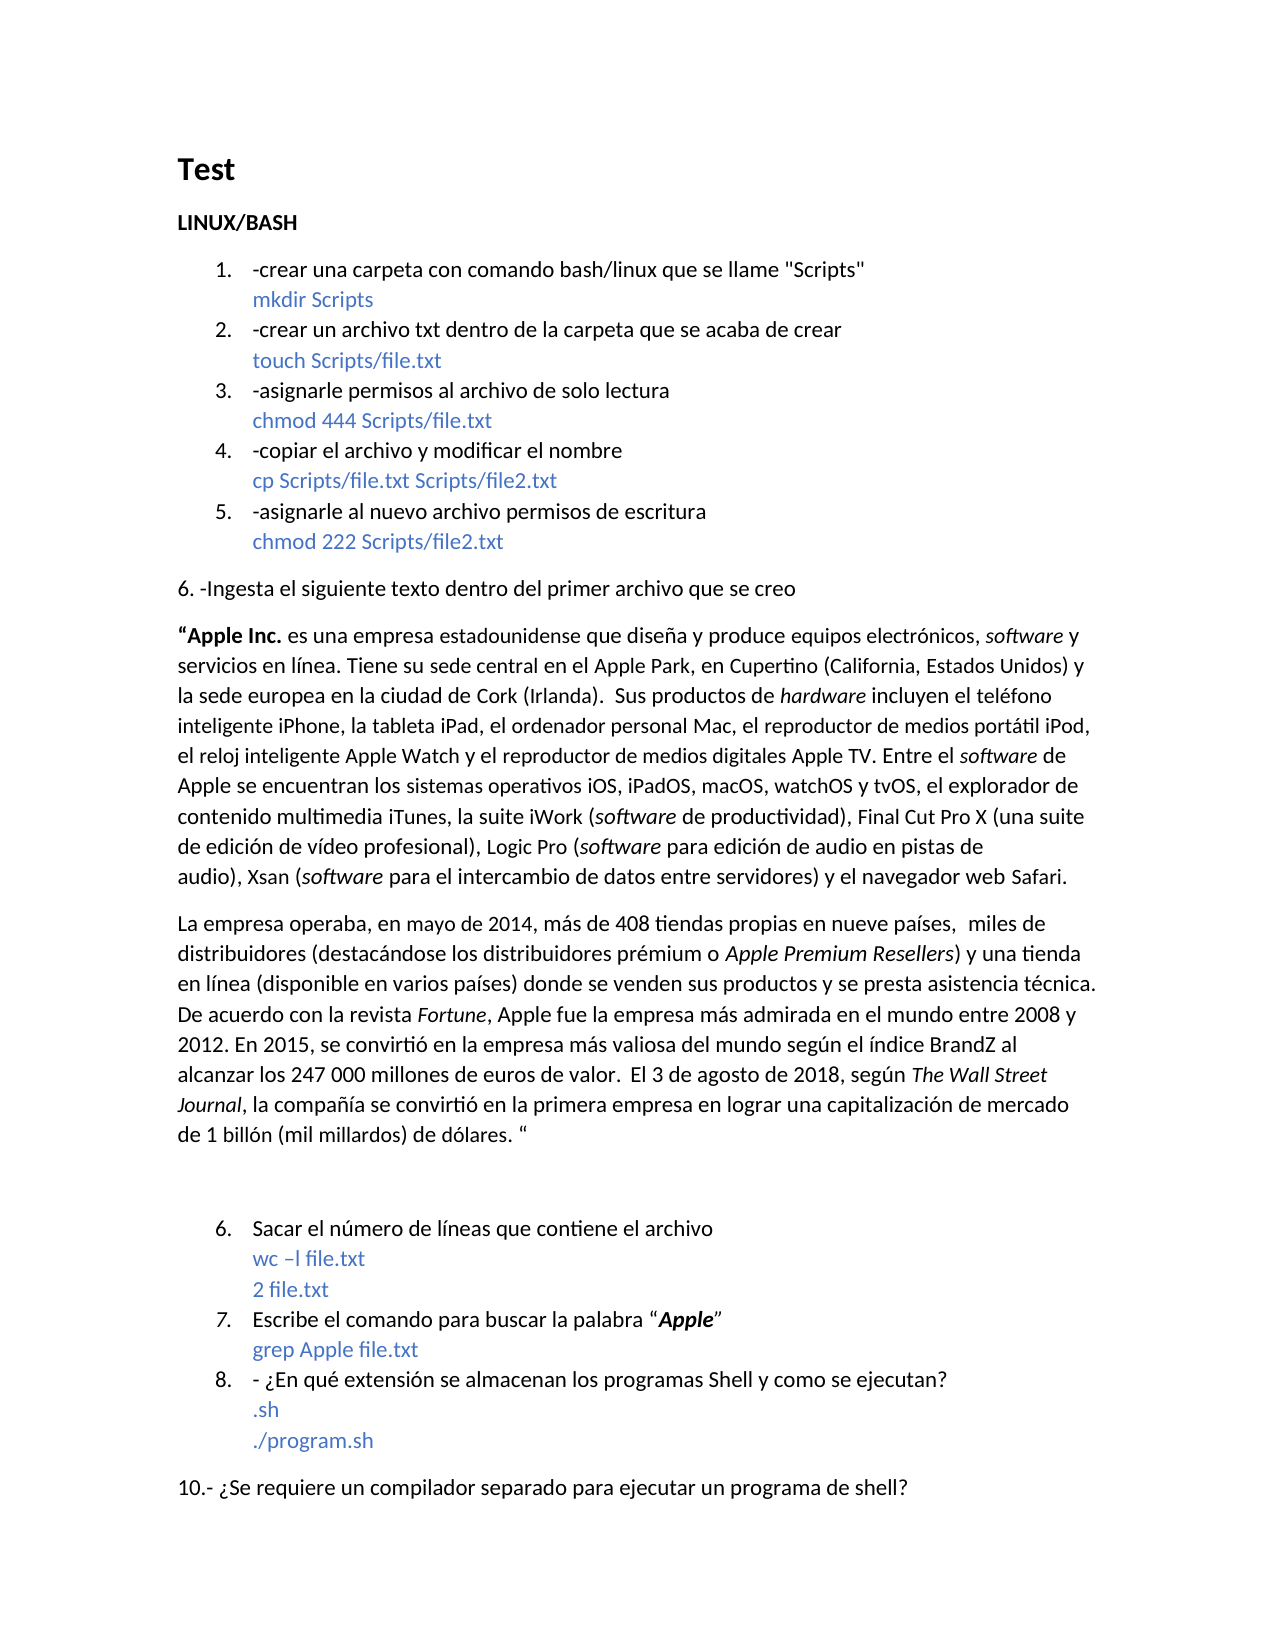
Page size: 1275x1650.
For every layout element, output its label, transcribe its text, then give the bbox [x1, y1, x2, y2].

list cp Scripts/file.txt Scripts/file2.txt [252, 467, 1098, 494]
list touch Scripts/file.txt [252, 346, 1098, 374]
list ./program.sh [252, 1426, 1098, 1454]
list -crear una carpeta con comando bash/linux que se llame "Scripts" [215, 255, 1098, 283]
list -asignarle al nuevo archivo permisos de escritura [215, 497, 1098, 525]
list chmod 222 Scripts/file2.txt [252, 527, 1098, 555]
list chmod 444 Scripts/file.txt [252, 406, 1098, 434]
list grep Apple file.txt [252, 1335, 1098, 1363]
list - ¿En qué extensión se almacenan los programas Shell y como se ejecutan? [215, 1365, 1098, 1393]
text “Apple Inc. es una empresa estadounidense que diseña y produce equipos electrónicos, software y servicios en línea. Tiene su sede central en el Apple Park, en Cupertino (California, Estados Unidos) y la sede europea en la ciudad de Cork (Irlanda). ​ Sus productos de hardware incluyen el teléfono inteligente iPhone, la tableta iPad, el ordenador personal Mac, el reproductor de medios portátil iPod, el reloj inteligente Apple Watch y el reproductor de medios digitales Apple TV. Entre el software de Apple se encuentran los sistemas operativos iOS, iPadOS, macOS, watchOS y tvOS, el explorador de contenido multimedia iTunes, la suite iWork (software de productividad), Final Cut Pro X (una suite de edición de vídeo profesional), Logic Pro (software para edición de audio en pistas de audio), Xsan (software para el intercambio de datos entre servidores) y el navegador web Safari. [177, 621, 1098, 890]
text LINUX/BASH [177, 208, 1098, 236]
text 6. -Ingesta el siguiente texto dentro del primer archivo que se creo [177, 574, 1098, 602]
text La empresa operaba, en mayo de 2014, más de 408 tiendas propias en nueve países, ​ miles de distribuidores (destacándose los distribuidores prémium o Apple Premium Resellers) y una tienda en línea (disponible en varios países) donde se venden sus productos y se presta asistencia técnica. De acuerdo con la revista Fortune, Apple fue la empresa más admirada en el mundo entre 2008 y 2012. En 2015, se convirtió en la empresa más valiosa del mundo según el índice BrandZ al alcanzar los 247 000 millones de euros de valor. El 3 de agosto de 2018, según The Wall Street Journal, la compañía se convirtió en la primera empresa en lograr una capitalización de mercado de 1 billón (mil millardos) de dólares. “ [177, 909, 1098, 1149]
list -copiar el archivo y modificar el nombre [215, 436, 1098, 464]
list -crear un archivo txt dentro de la carpeta que se acaba de crear [215, 316, 1098, 343]
list wc –l file.txt [252, 1244, 1098, 1273]
list mkdir Scripts [252, 285, 1098, 313]
text 10.- ¿Se requiere un compilador separado para ejecutar un programa de shell? [177, 1473, 1098, 1501]
list Escribe el comando para buscar la palabra “Apple” [215, 1305, 1098, 1333]
list Sacar el número de líneas que contiene el archivo [215, 1214, 1098, 1242]
list 2 file.txt [252, 1275, 1098, 1303]
list .sh [252, 1396, 1098, 1424]
list -asignarle permisos al archivo de solo lectura [215, 376, 1098, 404]
text Test [177, 148, 1098, 188]
